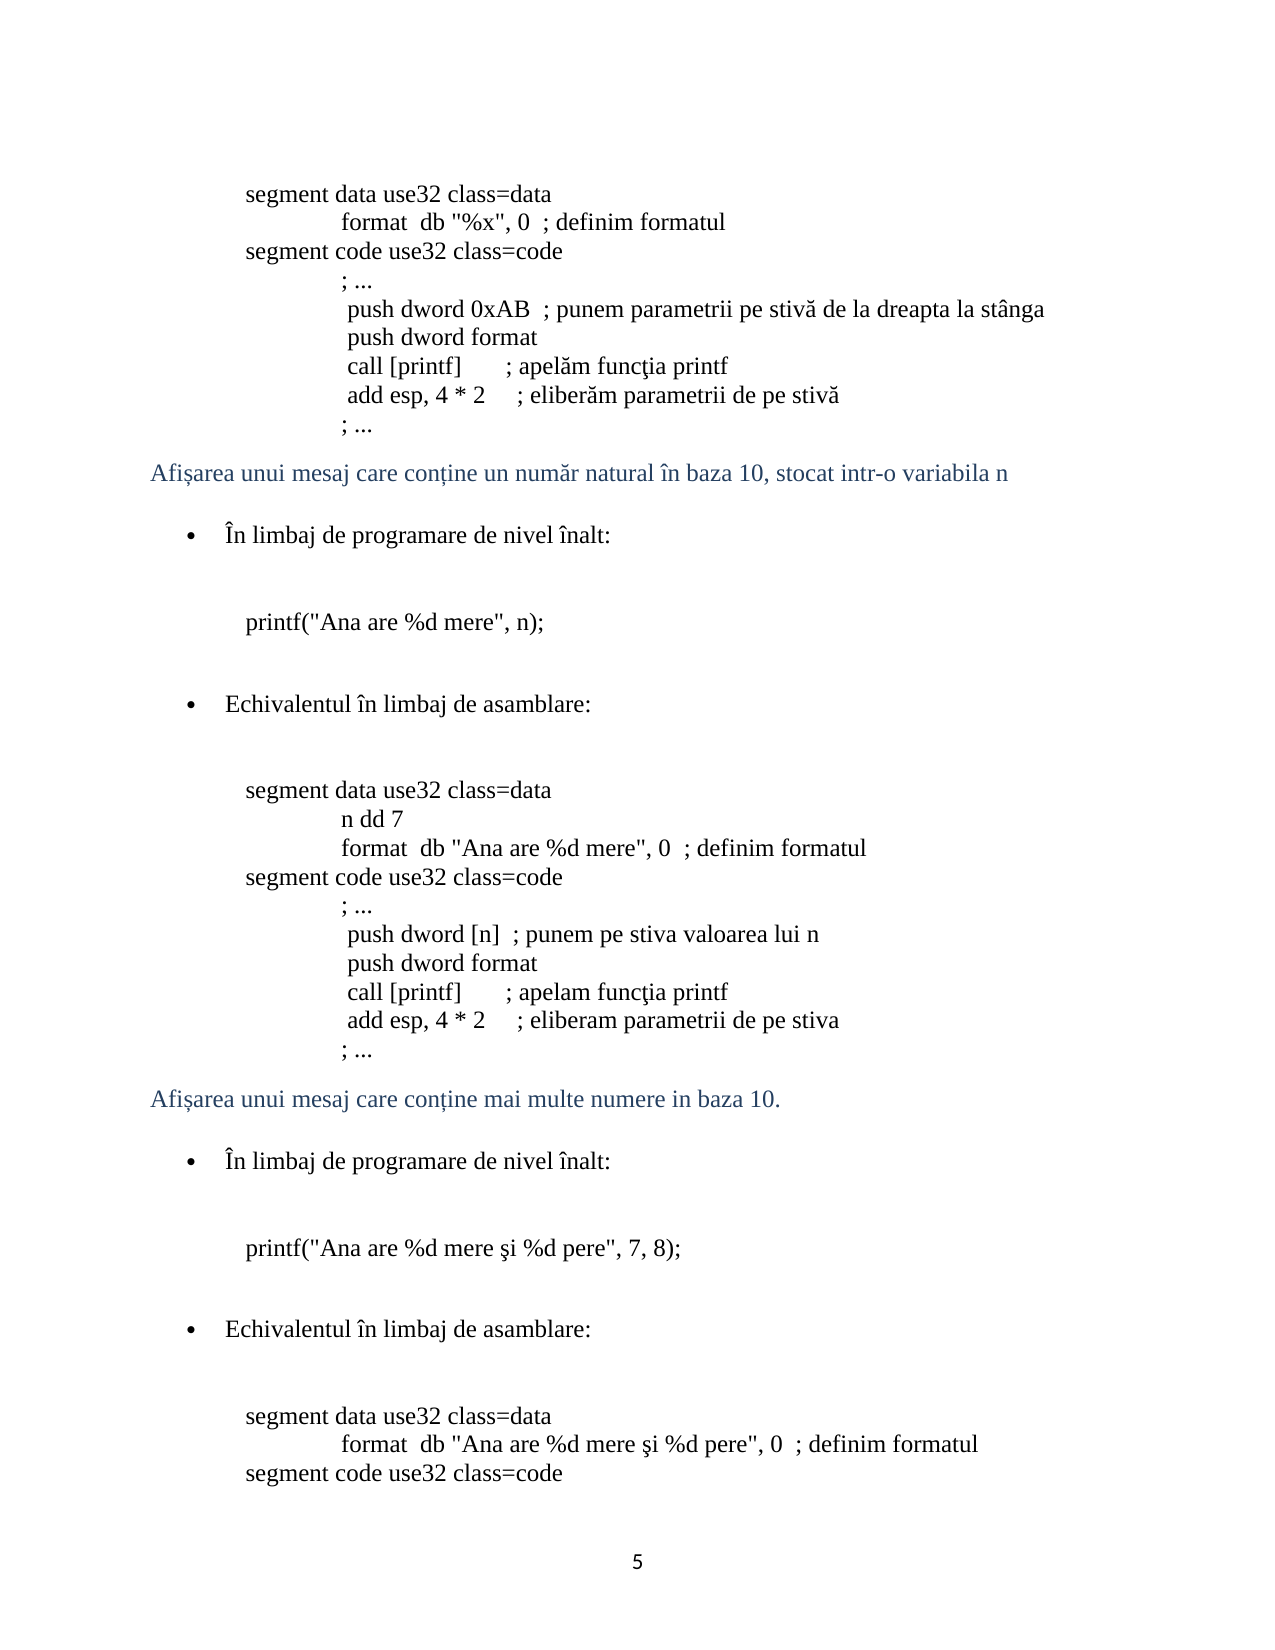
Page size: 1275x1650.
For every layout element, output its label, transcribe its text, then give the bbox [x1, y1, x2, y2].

subtitle Afișarea unui mesaj care conține mai multe numere in baza 10. [150, 1084, 1125, 1112]
text segment data use32 class=data [225, 179, 1125, 207]
text call [printf] ; apelam funcţia printf [225, 977, 1125, 1005]
text add esp, 4 * 2 ; eliberam parametrii de pe stiva [225, 1005, 1125, 1034]
text push dword format [225, 322, 1125, 351]
subtitle Afișarea unui mesaj care conține un număr natural în baza 10, stocat intr-o variabila n [150, 458, 1125, 487]
list Echivalentul în limbaj de asamblare: [187, 689, 1125, 717]
text segment data use32 class=data [225, 775, 1125, 804]
list În limbaj de programare de nivel înalt: [187, 521, 1125, 549]
text ; ... [225, 1034, 1125, 1063]
text call [printf] ; apelăm funcţia printf [225, 351, 1125, 380]
text segment code use32 class=code [225, 862, 1125, 890]
text printf("Ana are %d mere şi %d pere", 7, 8); [225, 1233, 1125, 1261]
text format db "Ana are %d mere şi %d pere", 0 ; definim formatul [225, 1429, 1125, 1458]
text format db "%x", 0 ; definim formatul [225, 207, 1125, 236]
list În limbaj de programare de nivel înalt: [187, 1146, 1125, 1175]
text push dword 0xAB ; punem parametrii pe stivă de la dreapta la stânga [225, 294, 1125, 322]
list Echivalentul în limbaj de asamblare: [187, 1314, 1125, 1343]
text printf("Ana are %d mere", n); [225, 607, 1125, 636]
text ; ... [225, 265, 1125, 294]
text segment data use32 class=data [225, 1401, 1125, 1429]
text segment code use32 class=code [225, 1458, 1125, 1487]
text n dd 7 [225, 804, 1125, 833]
text format db "Ana are %d mere", 0 ; definim formatul [225, 833, 1125, 862]
text ; ... [225, 890, 1125, 919]
text ; ... [225, 409, 1125, 437]
text push dword [n] ; punem pe stiva valoarea lui n [225, 919, 1125, 948]
text segment code use32 class=code [225, 236, 1125, 265]
text push dword format [225, 948, 1125, 977]
text add esp, 4 * 2 ; eliberăm parametrii de pe stivă [225, 380, 1125, 409]
